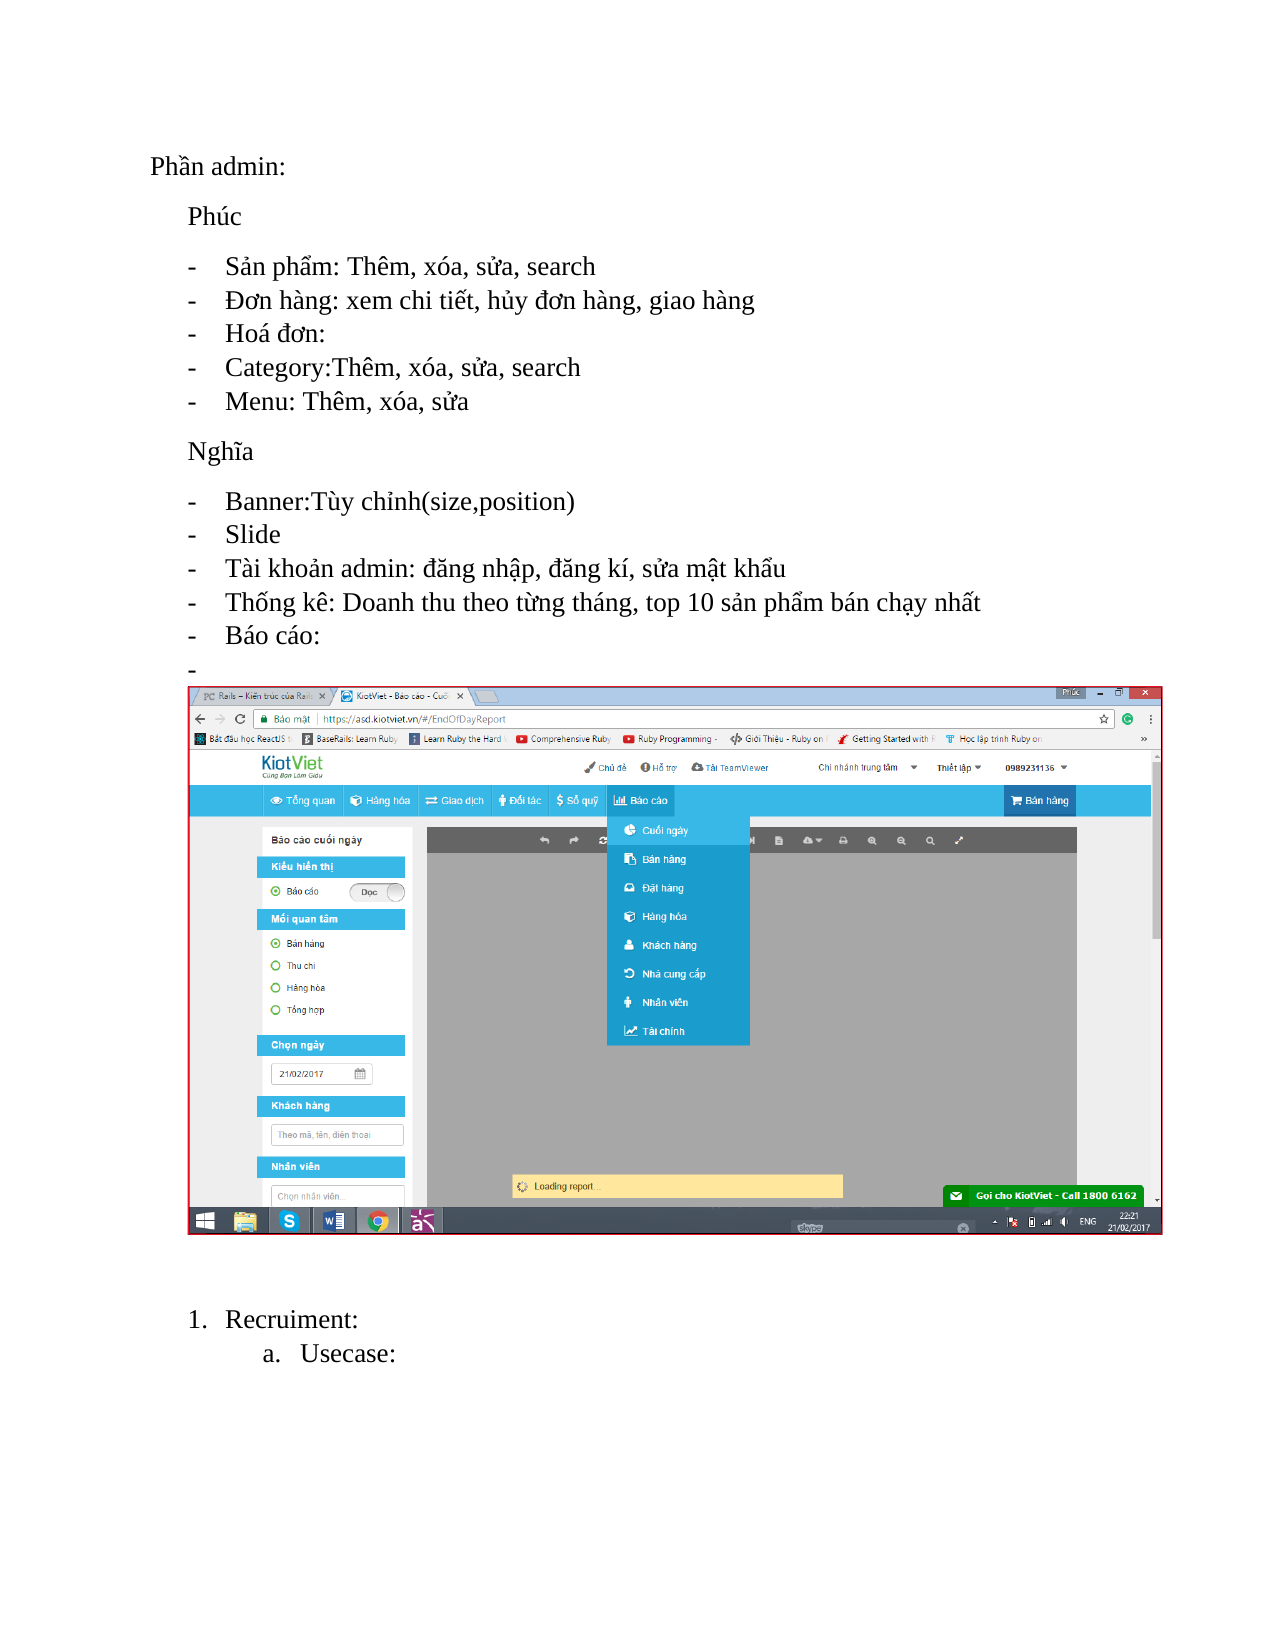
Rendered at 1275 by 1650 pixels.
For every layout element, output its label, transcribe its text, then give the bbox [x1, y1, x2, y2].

list Category:Thêm, xóa, sửa, search [187, 351, 1125, 382]
list Recruiment: [187, 1303, 1125, 1334]
list Tài khoản admin: đăng nhập, đăng kí, sửa mật khẩu [187, 552, 1125, 583]
list Banner:Tùy chỉnh(size,position) [187, 485, 1125, 516]
list Báo cáo: [187, 619, 1125, 650]
list Sản phẩm: Thêm, xóa, sửa, search [187, 250, 1125, 282]
picture [187, 686, 1163, 1235]
list Menu: Thêm, xóa, sửa [187, 384, 1125, 416]
text Phúc [150, 200, 1125, 231]
text Phần admin: [150, 150, 1125, 181]
list Hoá đơn: [187, 317, 1125, 349]
list Thống kê: Doanh thu theo từng tháng, top 10 sản phẩm bán chạy nhất [187, 586, 1125, 617]
list Đơn hàng: xem chi tiết, hủy đơn hàng, giao hàng [187, 284, 1125, 315]
text Nghĩa [187, 435, 1125, 466]
list Usecase: [262, 1337, 1125, 1368]
list Slide [187, 518, 1125, 550]
